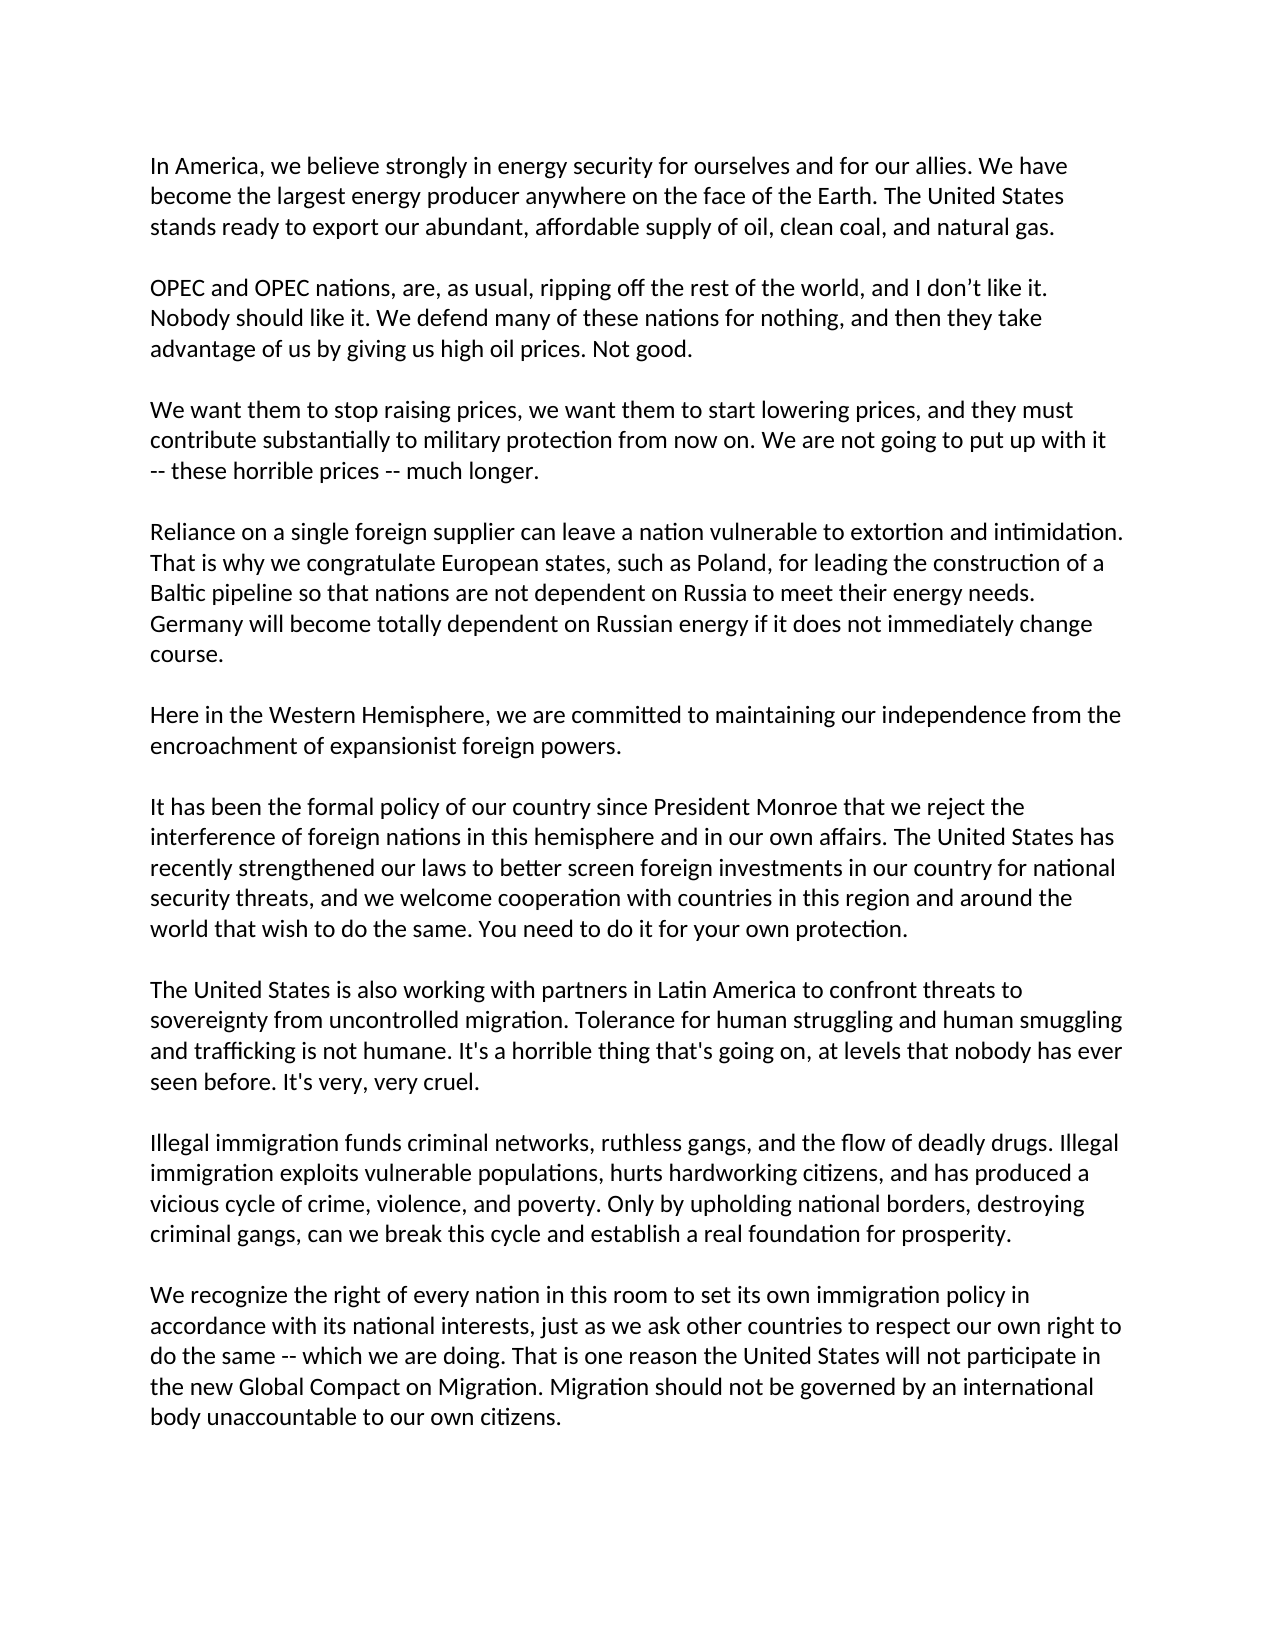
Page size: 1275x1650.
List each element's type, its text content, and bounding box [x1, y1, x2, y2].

text Illegal immigration funds criminal networks, ruthless gangs, and the flow of deadly drugs. Illegal immigration exploits vulnerable populations, hurts hardworking citizens, and has produced a vicious cycle of crime, violence, and poverty. Only by upholding national borders, destroying criminal gangs, can we break this cycle and establish a real foundation for prosperity. [150, 1127, 1125, 1249]
text In America, we believe strongly in energy security for ourselves and for our allies. We have become the largest energy producer anywhere on the face of the Earth. The United States stands ready to export our abundant, affordable supply of oil, clean coal, and natural gas. [150, 150, 1125, 242]
text OPEC and OPEC nations, are, as usual, ripping off the rest of the world, and I don’t like it. Nobody should like it. We defend many of these nations for nothing, and then they take advantage of us by giving us high oil prices. Not good. [150, 272, 1125, 364]
text The United States is also working with partners in Latin America to confront threats to sovereignty from uncontrolled migration. Tolerance for human struggling and human smuggling and trafficking is not humane. It's a horrible thing that's going on, at levels that nobody has ever seen before. It's very, very cruel. [150, 974, 1125, 1096]
text We want them to stop raising prices, we want them to start lowering prices, and they must contribute substantially to military protection from now on. We are not going to put up with it -- these horrible prices -- much longer. [150, 394, 1125, 486]
text We recognize the right of every nation in this room to set its own immigration policy in accordance with its national interests, just as we ask other countries to respect our own right to do the same -- which we are doing. That is one reason the United States will not participate in the new Global Compact on Migration. Migration should not be governed by an international body unaccountable to our own citizens. [150, 1279, 1125, 1432]
text It has been the formal policy of our country since President Monroe that we reject the interference of foreign nations in this hemisphere and in our own affairs. The United States has recently strengthened our laws to better screen foreign investments in our country for national security threats, and we welcome cooperation with countries in this region and around the world that wish to do the same. You need to do it for your own protection. [150, 791, 1125, 943]
text Reliance on a single foreign supplier can leave a nation vulnerable to extortion and intimidation. That is why we congratulate European states, such as Poland, for leading the construction of a Baltic pipeline so that nations are not dependent on Russia to meet their energy needs. Germany will become totally dependent on Russian energy if it does not immediately change course. [150, 516, 1125, 669]
text Here in the Western Hemisphere, we are committed to maintaining our independence from the encroachment of expansionist foreign powers. [150, 699, 1125, 760]
